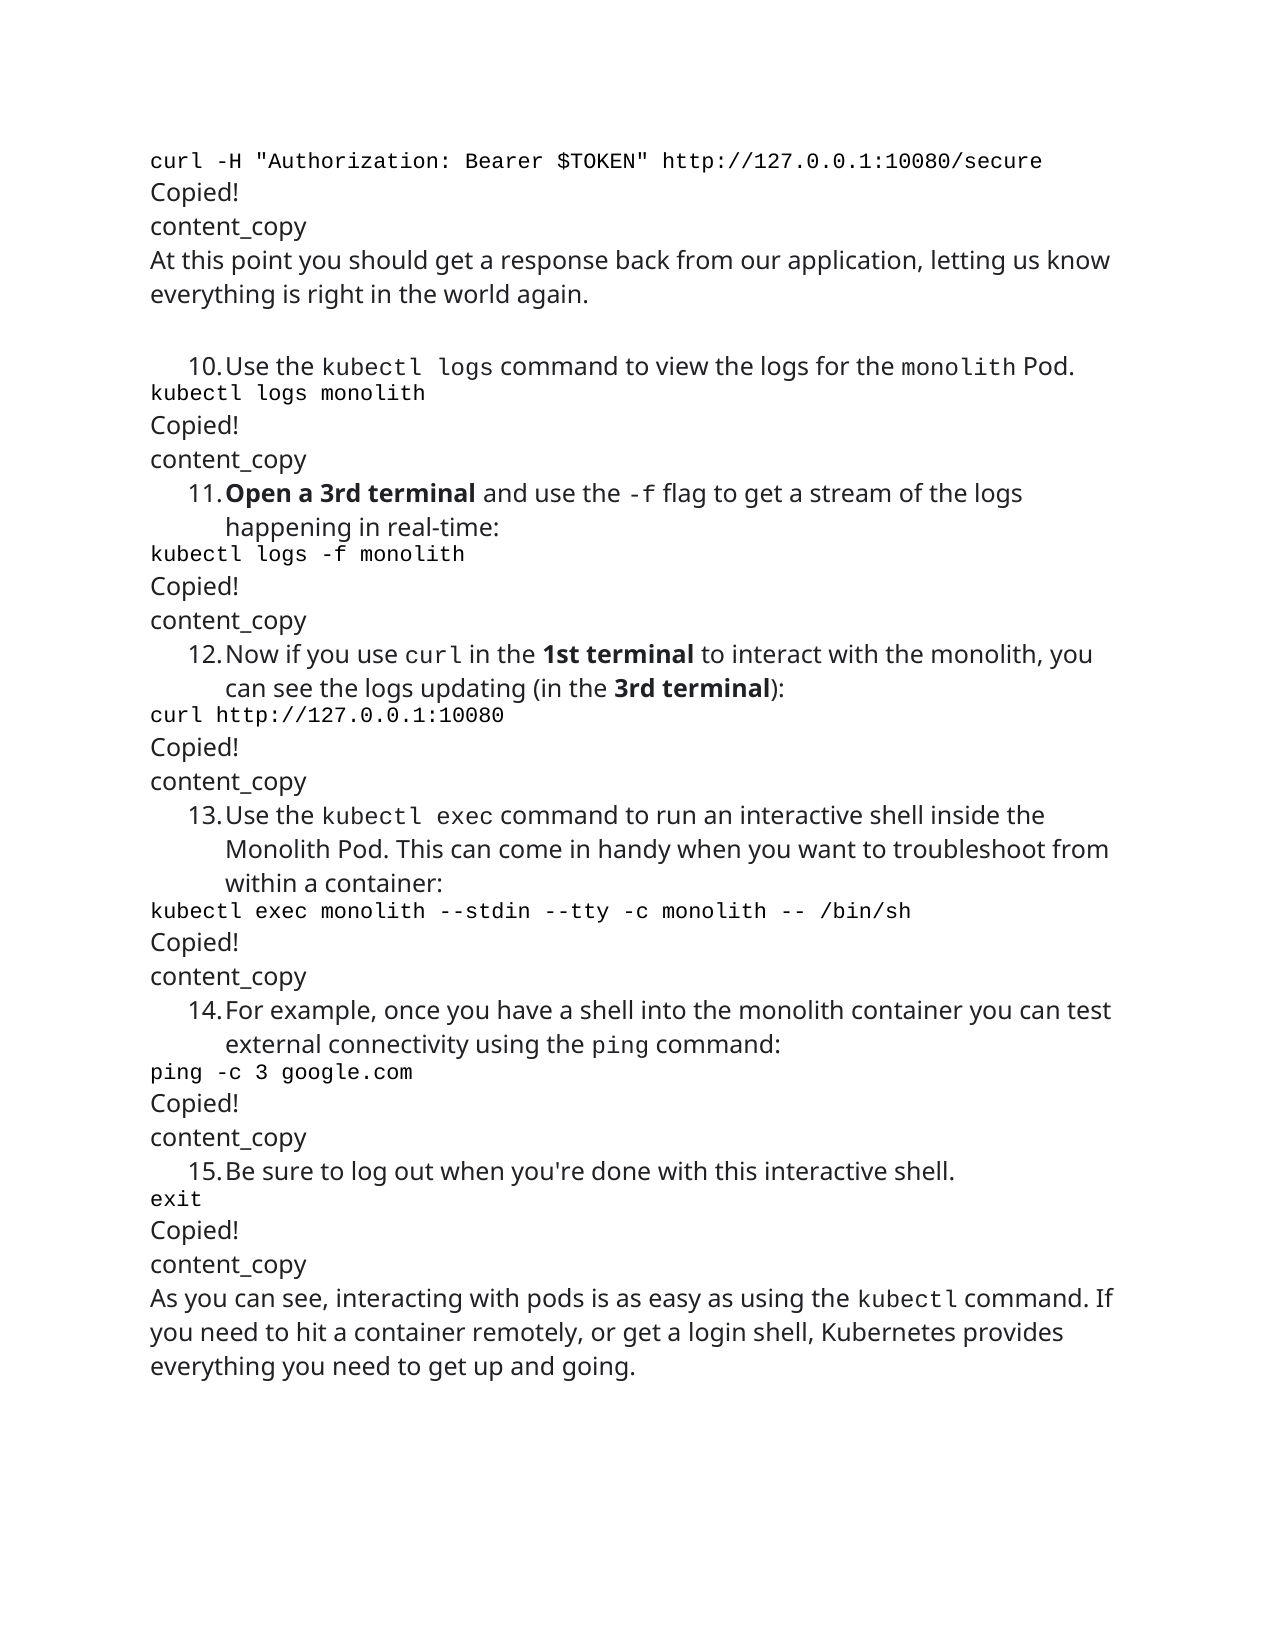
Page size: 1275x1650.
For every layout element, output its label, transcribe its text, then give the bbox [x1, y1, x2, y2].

text content_copy [150, 441, 1125, 476]
text Copied! [150, 175, 1125, 209]
text curl -H "Authorization: Bearer $TOKEN" http://127.0.0.1:10080/secure [150, 150, 1125, 175]
text At this point you should get a response back from our application, letting us know everything is right in the world again. [150, 243, 1125, 311]
text Copied! [150, 924, 1125, 959]
text kubectl exec monolith --stdin --tty -c monolith -- /bin/sh [150, 900, 1125, 924]
text Copied! [150, 568, 1125, 602]
list For example, once you have a shell into the monolith container you can test external connectivity using the ping command: [187, 993, 1125, 1061]
text content_copy [150, 1247, 1125, 1281]
text kubectl logs -f monolith [150, 544, 1125, 568]
text ping -c 3 google.com [150, 1061, 1125, 1086]
text Copied! [150, 407, 1125, 441]
list Use the kubectl logs command to view the logs for the monolith Pod. [187, 348, 1125, 383]
list Open a 3rd terminal and use the -f flag to get a stream of the logs happening in real-time: [187, 476, 1125, 544]
text content_copy [150, 209, 1125, 243]
text content_copy [150, 602, 1125, 637]
text Copied! [150, 1213, 1125, 1247]
text Copied! [150, 729, 1125, 763]
text Copied! [150, 1086, 1125, 1120]
text curl http://127.0.0.1:10080 [150, 705, 1125, 729]
text As you can see, interacting with pods is as easy as using the kubectl command. If you need to hit a container remotely, or get a login shell, Kubernetes provides everything you need to get up and going. [150, 1281, 1125, 1383]
text exit [150, 1188, 1125, 1213]
list Use the kubectl exec command to run an interactive shell inside the Monolith Pod. This can come in handy when you want to troubleshoot from within a container: [187, 798, 1125, 900]
text content_copy [150, 959, 1125, 993]
text content_copy [150, 763, 1125, 798]
list Be sure to log out when you're done with this interactive shell. [187, 1154, 1125, 1188]
text content_copy [150, 1120, 1125, 1154]
text kubectl logs monolith [150, 383, 1125, 407]
list Now if you use curl in the 1st terminal to interact with the monolith, you can see the logs updating (in the 3rd terminal): [187, 637, 1125, 705]
